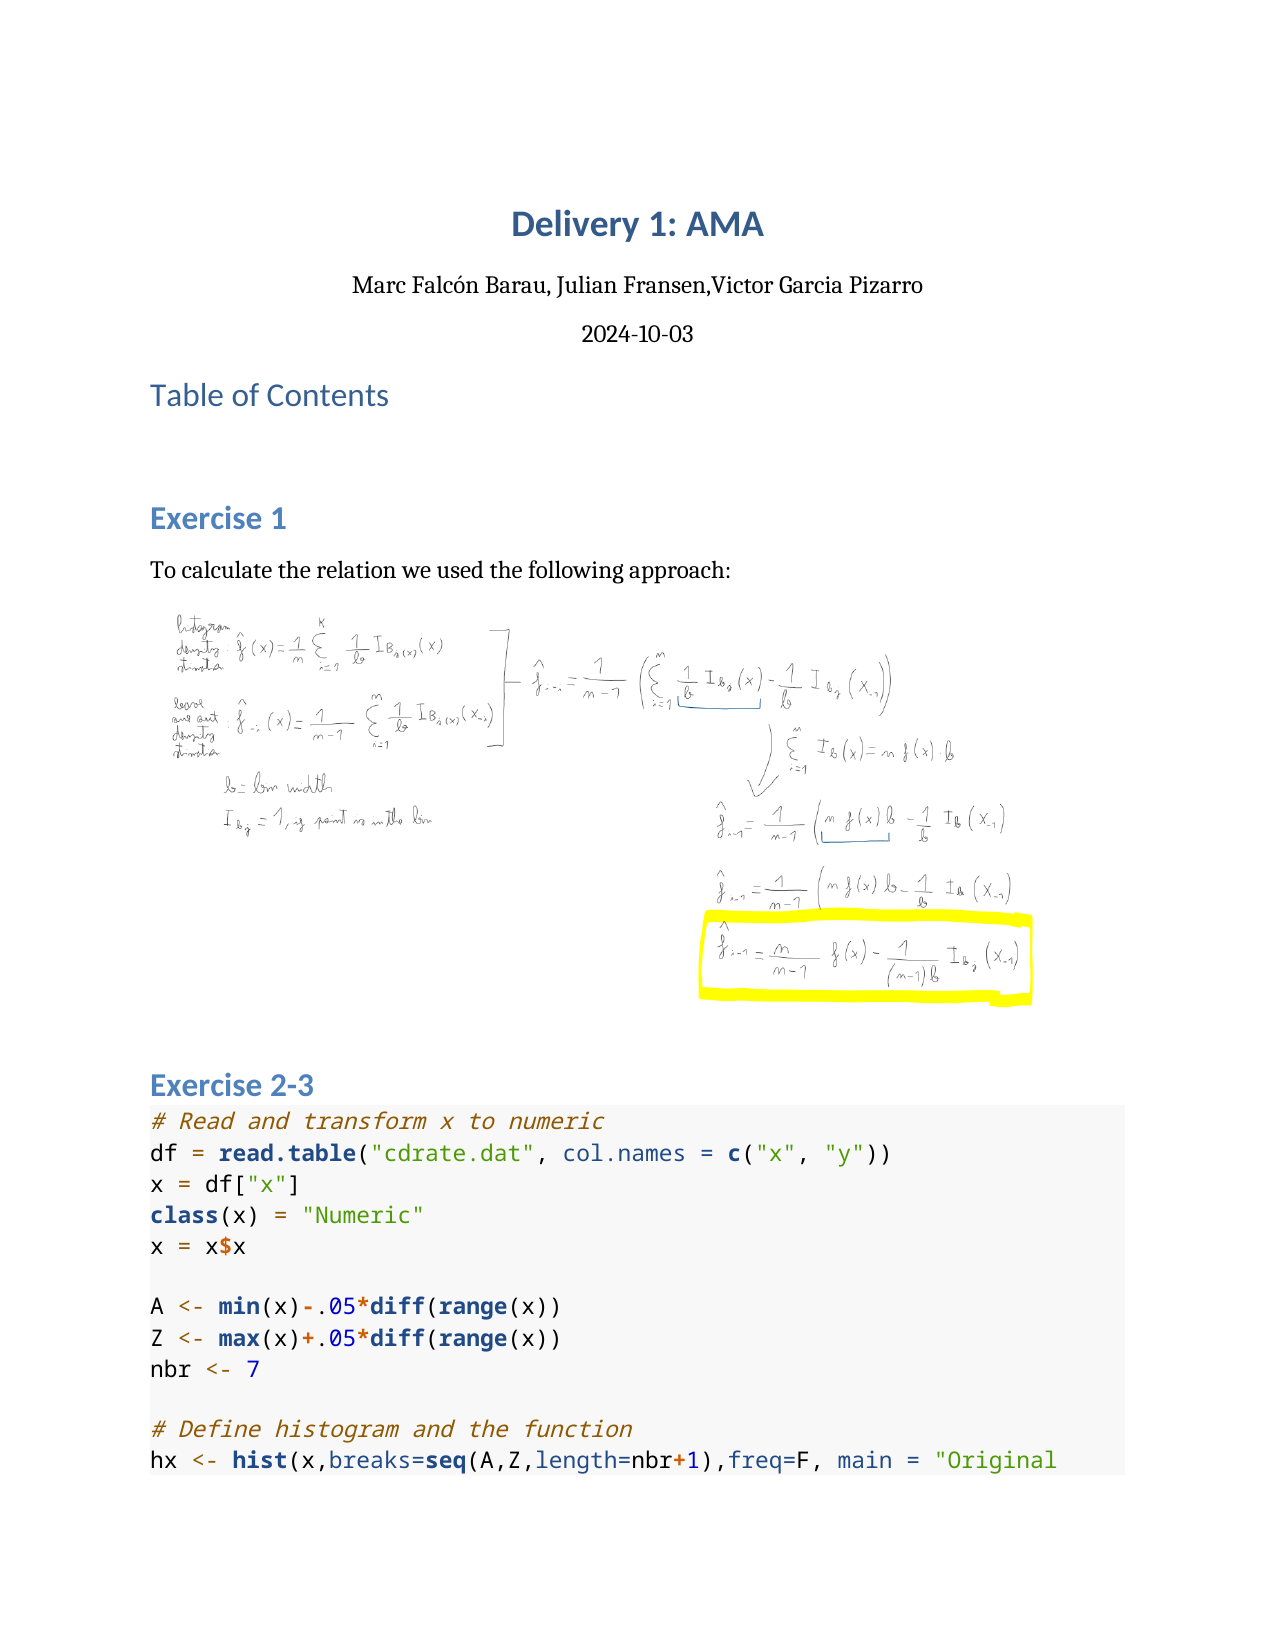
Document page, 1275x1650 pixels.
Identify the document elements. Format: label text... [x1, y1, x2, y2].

text 2024-10-03 [150, 320, 1125, 349]
text Marc Falcón Barau, Julian Fransen,Victor Garcia Pizarro [150, 271, 1125, 299]
text To calculate the relation we used the following approach: [150, 556, 1125, 585]
subtitle Exercise 2-3 [150, 1064, 1125, 1105]
subtitle Exercise 1 [150, 497, 1125, 538]
picture [168, 603, 1044, 1015]
title Delivery 1: AMA [150, 200, 1125, 246]
